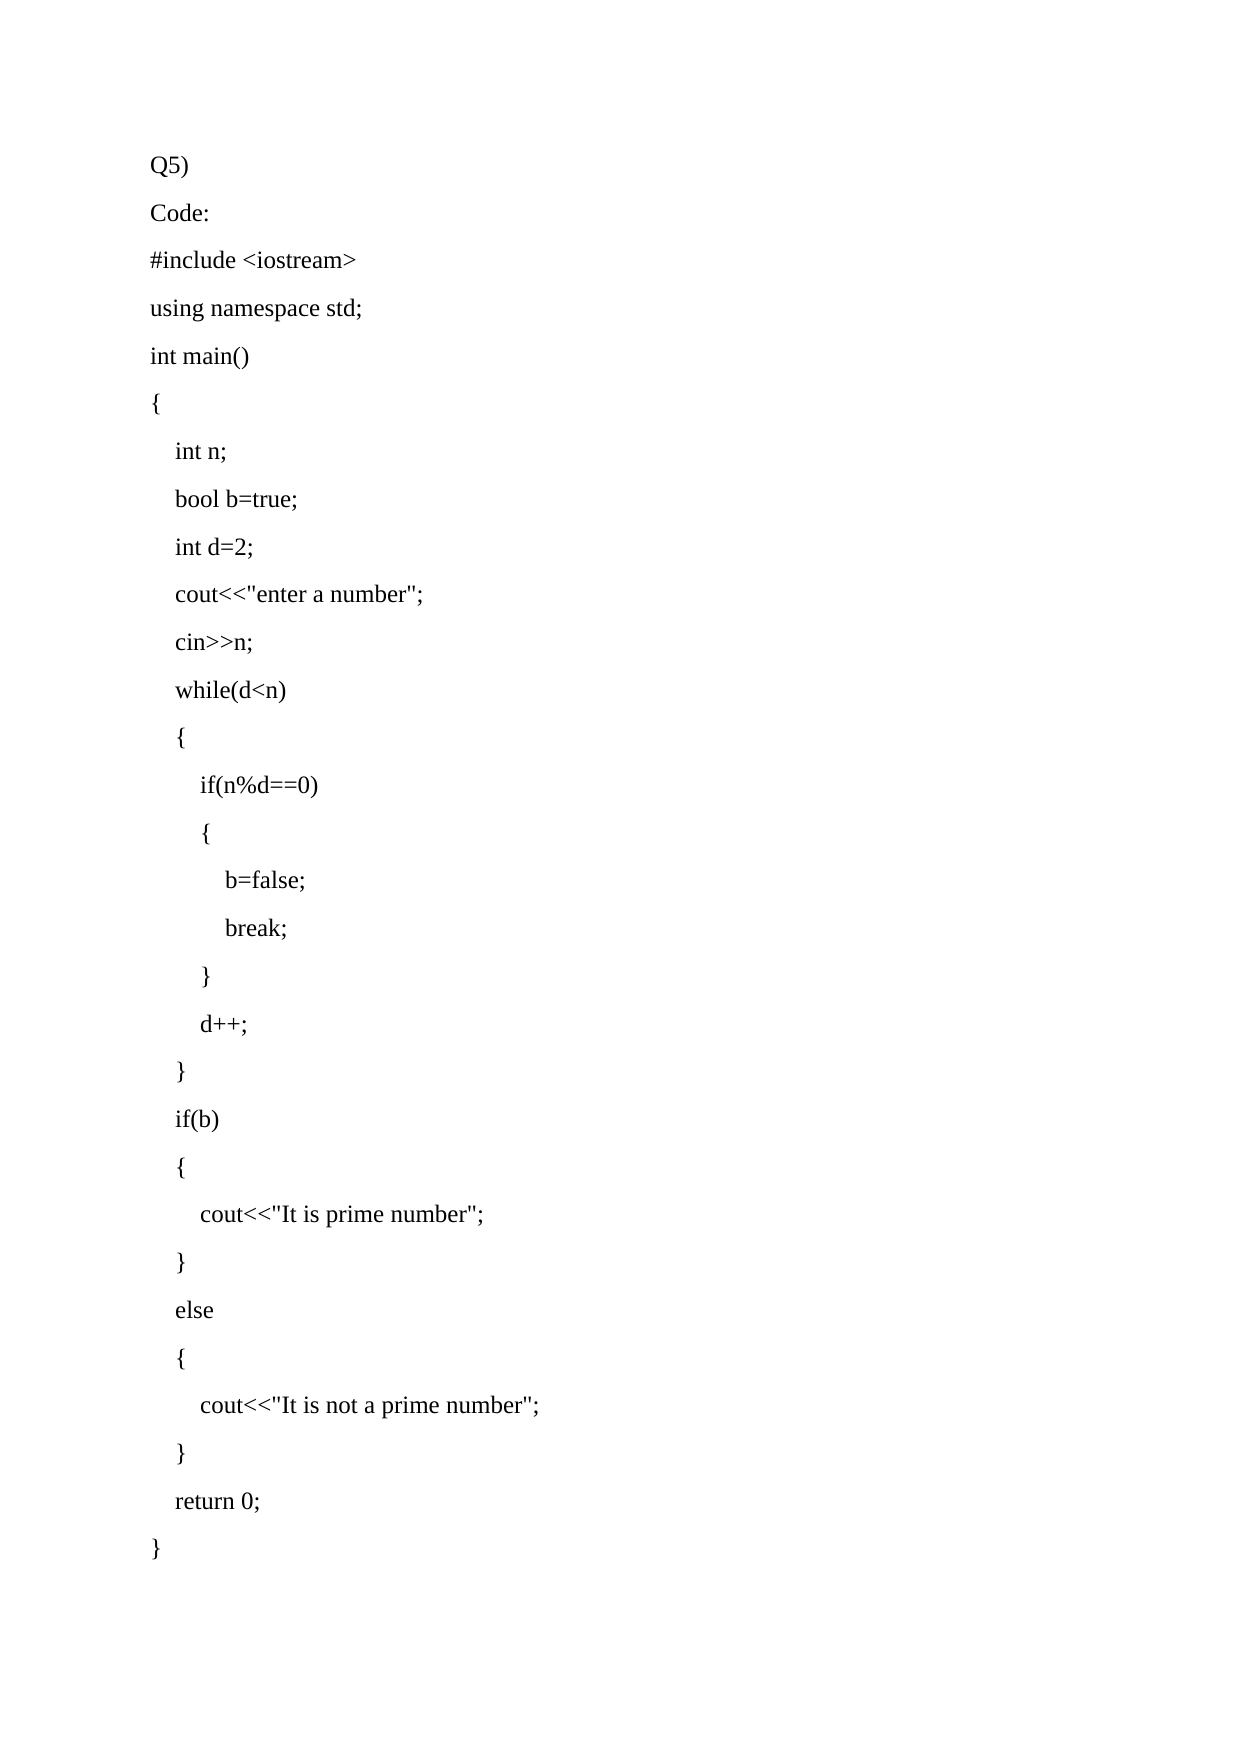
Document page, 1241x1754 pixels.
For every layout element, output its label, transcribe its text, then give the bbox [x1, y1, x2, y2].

text { [150, 1343, 1090, 1371]
text return 0; [150, 1486, 1090, 1514]
text } [150, 1056, 1090, 1085]
text cout<<"It is not a prime number"; [150, 1390, 1090, 1419]
text b=false; [150, 866, 1090, 894]
text Code: [150, 198, 1090, 226]
text while(d<n) [150, 675, 1090, 703]
text Q5) [150, 150, 1090, 179]
text { [150, 722, 1090, 751]
text break; [150, 913, 1090, 942]
text int main() [150, 341, 1090, 369]
text int d=2; [150, 532, 1090, 560]
text cout<<"It is prime number"; [150, 1199, 1090, 1228]
text cin>>n; [150, 627, 1090, 656]
text int n; [150, 436, 1090, 465]
text } [150, 1533, 1090, 1562]
text { [150, 388, 1090, 417]
text { [150, 1152, 1090, 1181]
text if(n%d==0) [150, 770, 1090, 799]
text { [150, 818, 1090, 847]
text } [150, 1247, 1090, 1276]
text else [150, 1295, 1090, 1324]
text d++; [150, 1009, 1090, 1037]
text } [150, 1438, 1090, 1467]
text #include <iostream> [150, 245, 1090, 274]
text if(b) [150, 1104, 1090, 1133]
text bool b=true; [150, 484, 1090, 513]
text } [150, 961, 1090, 990]
text cout<<"enter a number"; [150, 579, 1090, 608]
text using namespace std; [150, 293, 1090, 322]
